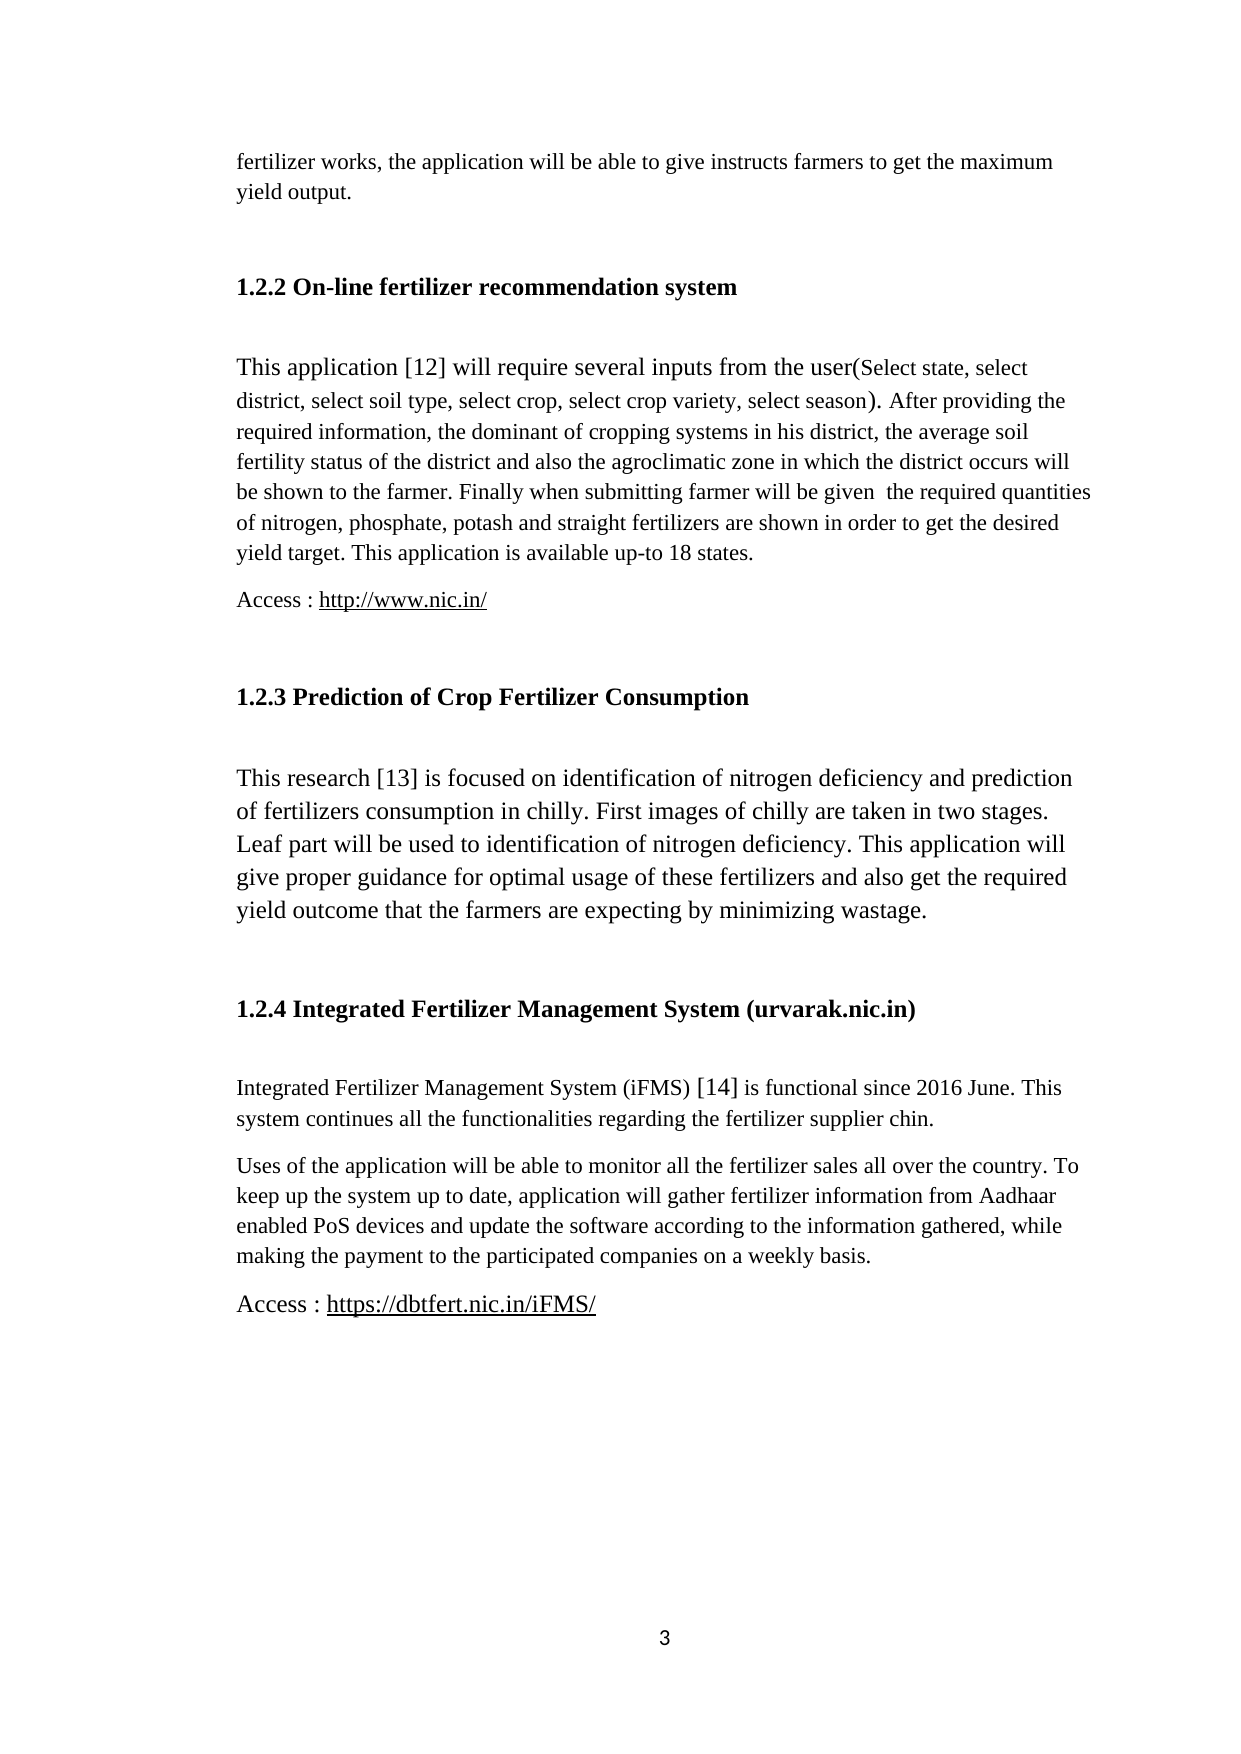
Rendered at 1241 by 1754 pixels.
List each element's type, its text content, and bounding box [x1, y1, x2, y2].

text This research is focused on identification of nitrogen deficiency and prediction of fertilizers consumption in chilly. First images of chilly are taken in two stages. Leaf part will be used to identification of nitrogen deficiency. This application will give proper guidance for optimal usage of these fertilizers and also get the required yield outcome that the farmers are expecting by minimizing wastage. [236, 763, 1092, 924]
text Access : http://www.nic.in/ [236, 586, 1092, 612]
subtitle 1.2.4 Integrated Fertilizer Management System (urvarak.nic.in) [236, 994, 1092, 1023]
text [236, 148, 1092, 204]
text Uses of the application will be able to monitor all the fertilizer sales all over the country. To keep up the system up to date, application will gather fertilizer information from Aadhaar enabled PoS devices and update the software according to the information gathered, while making the payment to the participated companies on a weekly basis. [236, 1152, 1092, 1269]
subtitle 1.2.3 Prediction of Crop Fertilizer Consumption [236, 682, 1092, 711]
subtitle 1.2.2 On-line fertilizer recommendation system [236, 272, 1092, 300]
text Integrated Fertilizer Management System (iFMS) is functional since 2016 June. This system continues all the functionalities regarding the fertilizer supplier chin. [236, 1072, 1092, 1131]
text Access : https://dbtfert.nic.in/iFMS/ [236, 1289, 1092, 1318]
text This application will require several inputs from the user(Select state, select district, select soil type, select crop, select crop variety, select season). After providing the required information, the dominant of cropping systems in his district, the average soil fertility status of the district and also the agroclimatic zone in which the district occurs will be shown to the farmer. Finally when submitting farmer will be given the required quantities of nitrogen, phosphate, potash and straight fertilizers are shown in order to get the desired yield target. This application is available up-to 18 states. [236, 352, 1092, 565]
